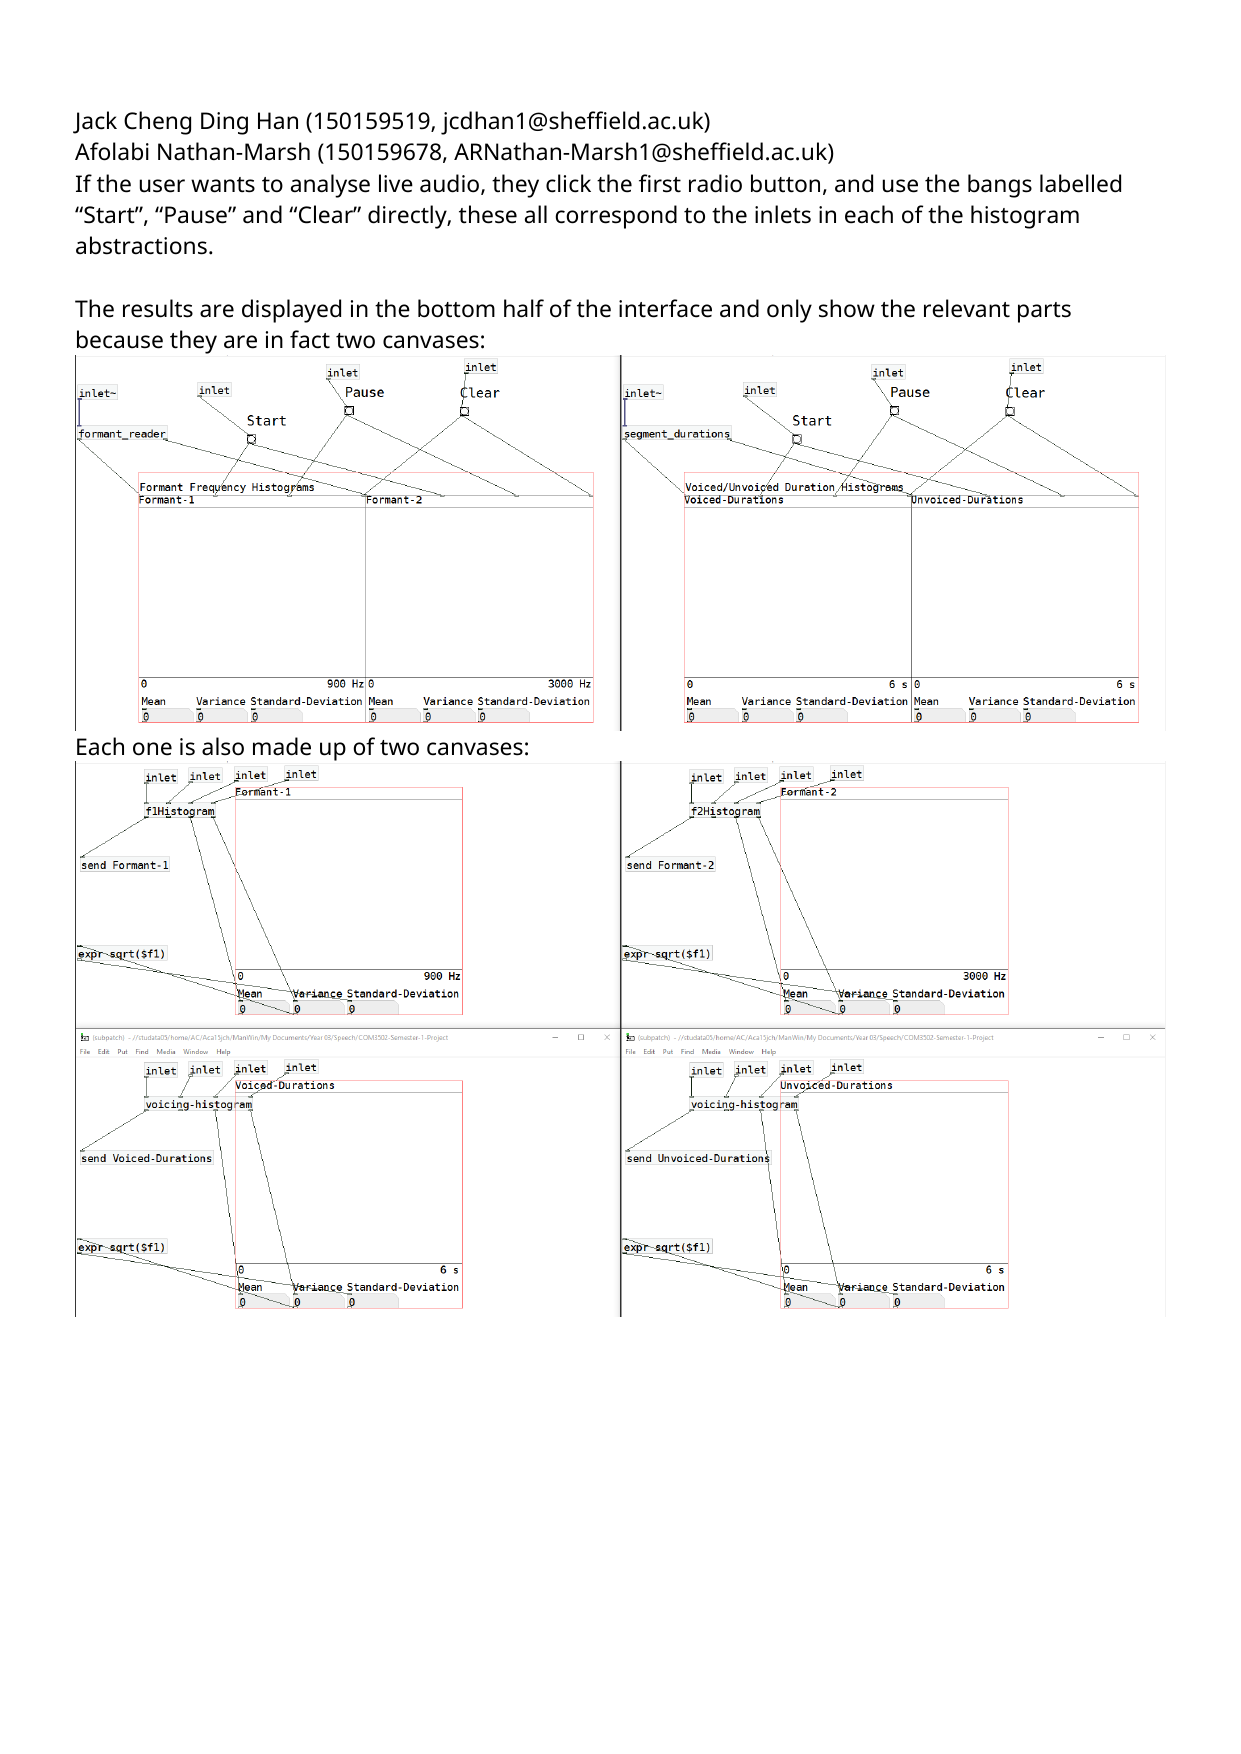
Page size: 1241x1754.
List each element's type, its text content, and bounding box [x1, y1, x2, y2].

text If the user wants to analyse live audio, they click the first radio button, and use the bangs labelled “Start”, “Pause” and “Clear” directly, these all correspond to the inlets in each of the histogram abstractions. [75, 167, 1165, 261]
text Each one is also made up of two canvases: [75, 731, 1165, 761]
picture [75, 761, 1166, 1317]
text The results are displayed in the bottom half of the interface and only show the relevant parts because they are in fact two canvases: [75, 292, 1165, 355]
picture [75, 355, 1166, 731]
